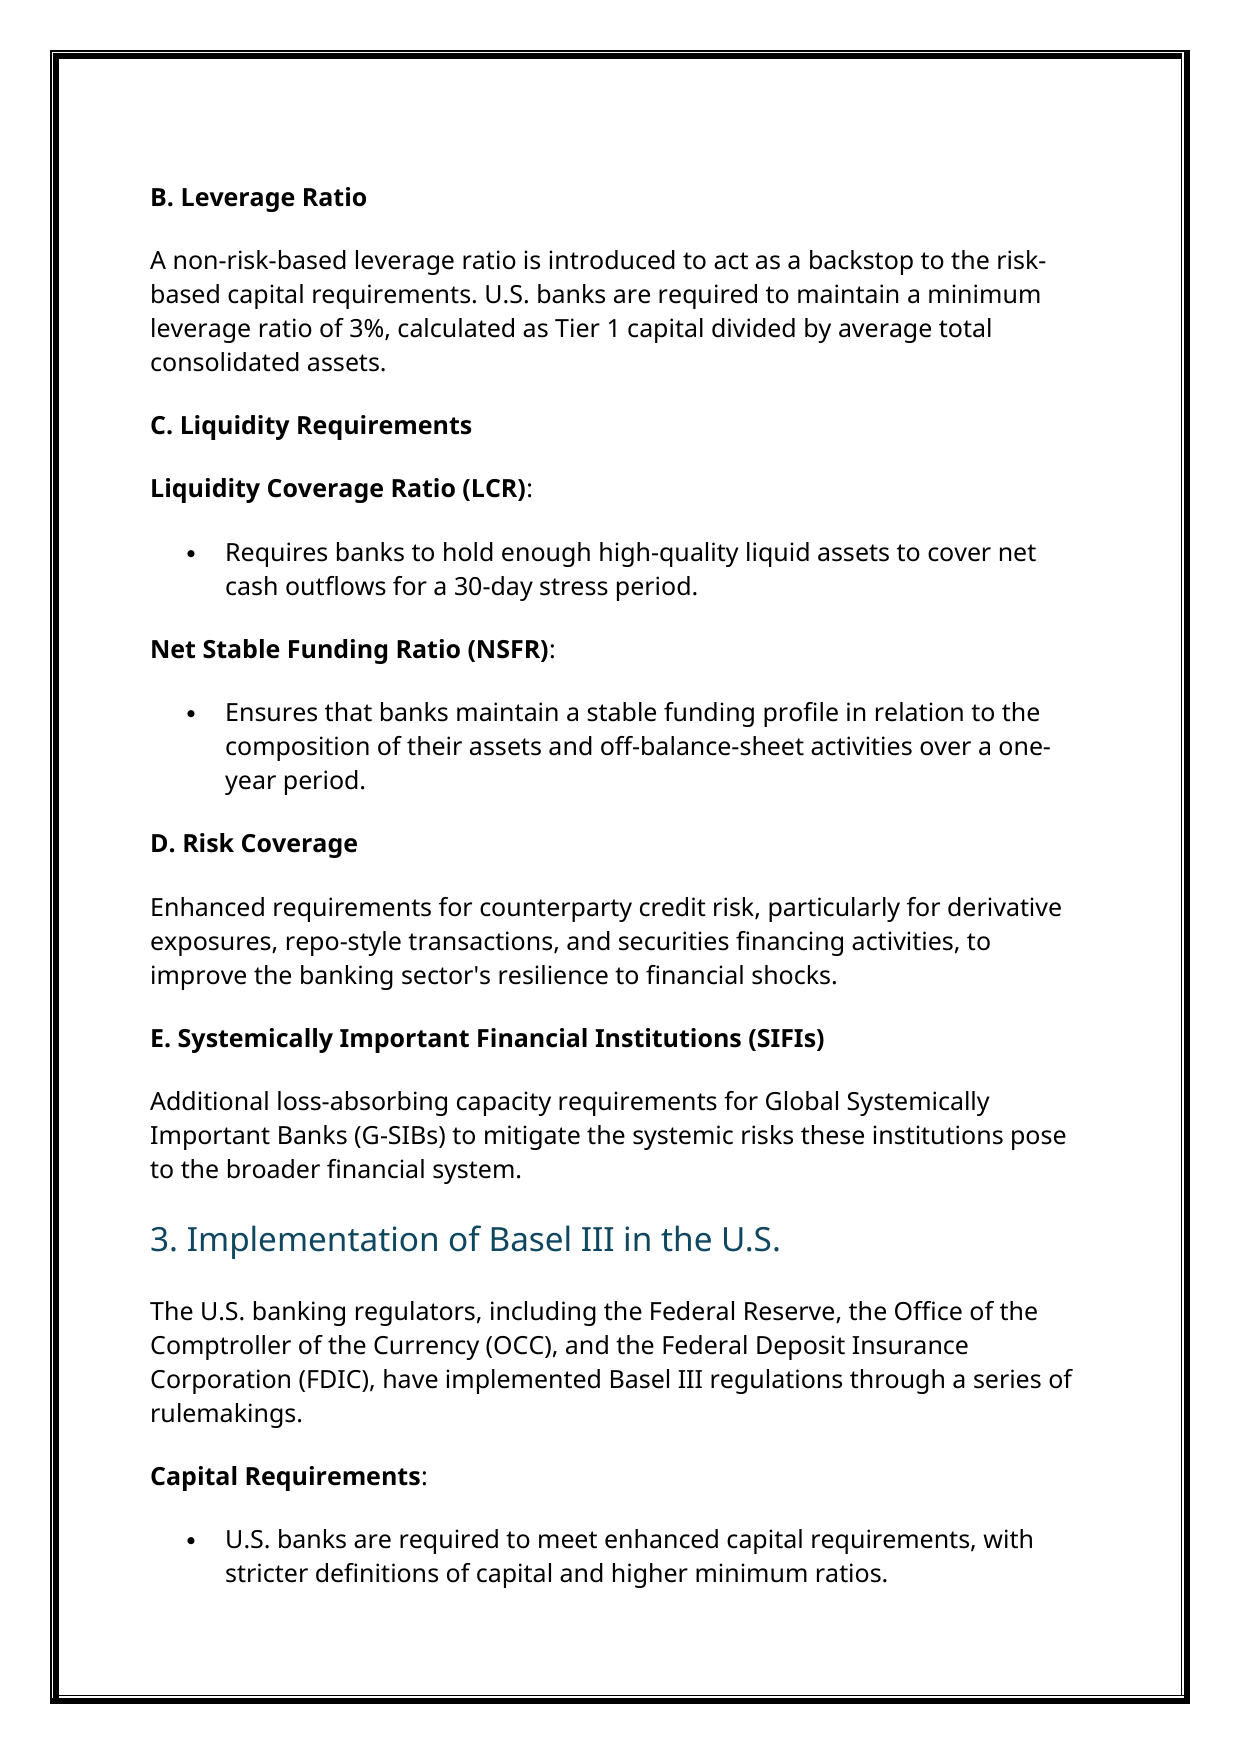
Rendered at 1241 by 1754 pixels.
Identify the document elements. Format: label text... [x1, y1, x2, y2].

text The U.S. banking regulators, including the Federal Reserve, the Office of the Comptroller of the Currency (OCC), and the Federal Deposit Insurance Corporation (FDIC), have implemented Basel III regulations through a series of rulemakings. [150, 1293, 1090, 1430]
list Ensures that banks maintain a stable funding profile in relation to the composition of their assets and off-balance-sheet activities over a one-year period. [187, 695, 1090, 797]
text D. Risk Coverage [150, 826, 1090, 860]
text Capital Requirements: [150, 1459, 1090, 1493]
text A non-risk-based leverage ratio is introduced to act as a backstop to the risk-based capital requirements. U.S. banks are required to maintain a minimum leverage ratio of 3%, calculated as Tier 1 capital divided by average total consolidated assets. [150, 242, 1090, 379]
text B. Leverage Ratio [150, 179, 1090, 213]
text Additional loss-absorbing capacity requirements for Global Systemically Important Banks (G-SIBs) to mitigate the systemic risks these institutions pose to the broader financial system. [150, 1084, 1090, 1186]
list Requires banks to hold enough high-quality liquid assets to cover net cash outflows for a 30-day stress period. [187, 534, 1090, 602]
text Liquidity Coverage Ratio (LCR): [150, 471, 1090, 505]
text Net Stable Funding Ratio (NSFR): [150, 632, 1090, 666]
text E. Systemically Important Financial Institutions (SIFIs) [150, 1021, 1090, 1055]
text C. Liquidity Requirements [150, 408, 1090, 442]
subtitle 3. Implementation of Basel III in the U.S. [150, 1215, 1090, 1261]
list U.S. banks are required to meet enhanced capital requirements, with stricter definitions of capital and higher minimum ratios. [187, 1522, 1090, 1590]
text Enhanced requirements for counterparty credit risk, particularly for derivative exposures, repo-style transactions, and securities financing activities, to improve the banking sector's resilience to financial shocks. [150, 889, 1090, 992]
